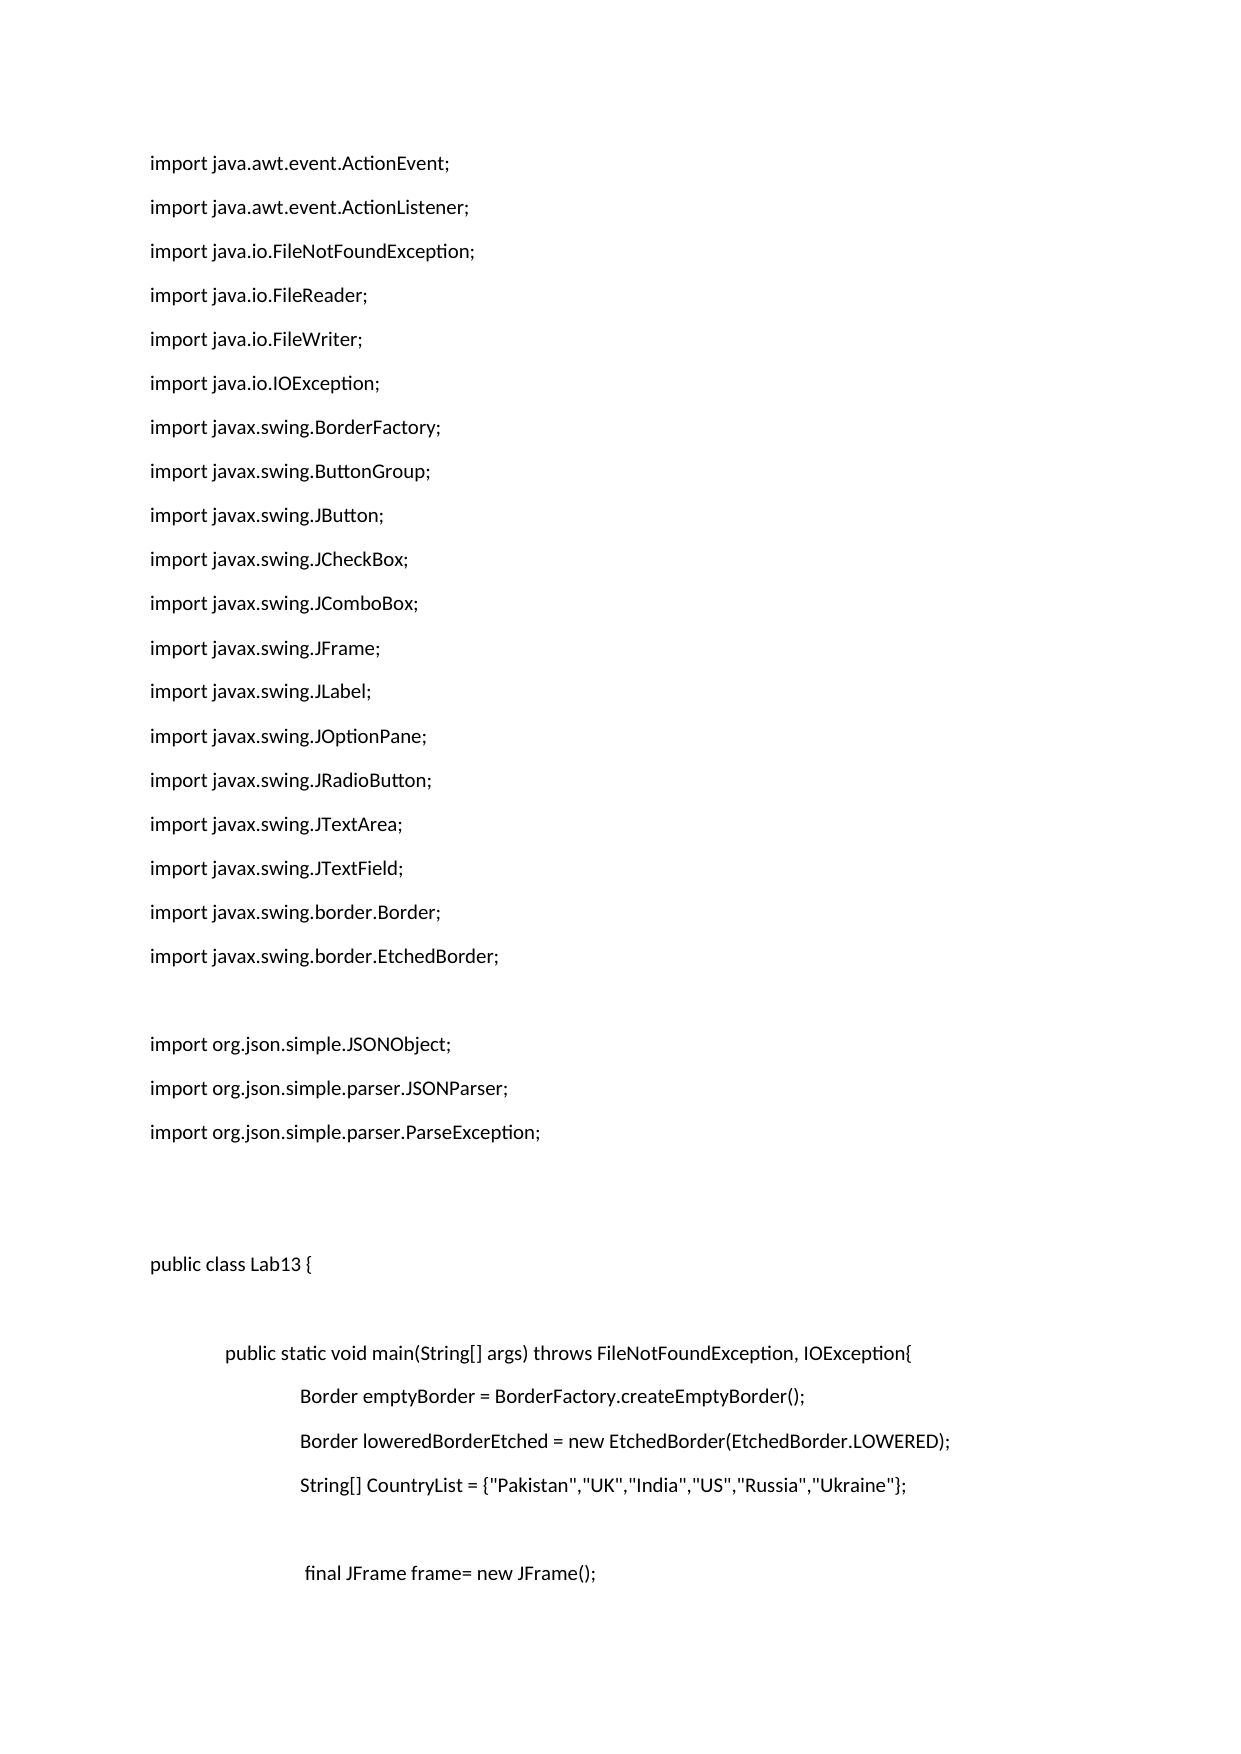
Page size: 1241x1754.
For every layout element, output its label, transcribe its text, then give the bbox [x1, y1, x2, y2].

text final JFrame frame= new JFrame(); [150, 1560, 1090, 1585]
text import javax.swing.BorderFactory; [150, 414, 1090, 440]
text import javax.swing.border.EtchedBorder; [150, 943, 1090, 968]
text Border emptyBorder = BorderFactory.createEmptyBorder(); [150, 1384, 1090, 1409]
text import java.awt.event.ActionListener; [150, 194, 1090, 219]
text import javax.swing.JButton; [150, 502, 1090, 528]
text import javax.swing.JRadioButton; [150, 767, 1090, 792]
text import javax.swing.JLabel; [150, 679, 1090, 704]
text String[] CountryList = {"Pakistan","UK","India","US","Russia","Ukraine"}; [150, 1472, 1090, 1497]
text import java.io.FileWriter; [150, 326, 1090, 352]
text import java.awt.event.ActionEvent; [150, 150, 1090, 175]
text public class Lab13 { [150, 1252, 1090, 1277]
text import javax.swing.JTextArea; [150, 811, 1090, 836]
text public static void main(String[] args) throws FileNotFoundException, IOException{ [150, 1340, 1090, 1365]
text import org.json.simple.parser.ParseException; [150, 1119, 1090, 1145]
text Border loweredBorderEtched = new EtchedBorder(EtchedBorder.LOWERED); [150, 1428, 1090, 1453]
text import javax.swing.JCheckBox; [150, 547, 1090, 572]
text import javax.swing.ButtonGroup; [150, 458, 1090, 484]
text import org.json.simple.parser.JSONParser; [150, 1075, 1090, 1101]
text import java.io.FileNotFoundException; [150, 238, 1090, 263]
text import javax.swing.JComboBox; [150, 591, 1090, 616]
text import javax.swing.border.Border; [150, 899, 1090, 924]
text import java.io.FileReader; [150, 282, 1090, 308]
text import javax.swing.JOptionPane; [150, 723, 1090, 748]
text import javax.swing.JFrame; [150, 635, 1090, 660]
text import javax.swing.JTextField; [150, 855, 1090, 880]
text import java.io.IOException; [150, 370, 1090, 396]
text import org.json.simple.JSONObject; [150, 1031, 1090, 1057]
